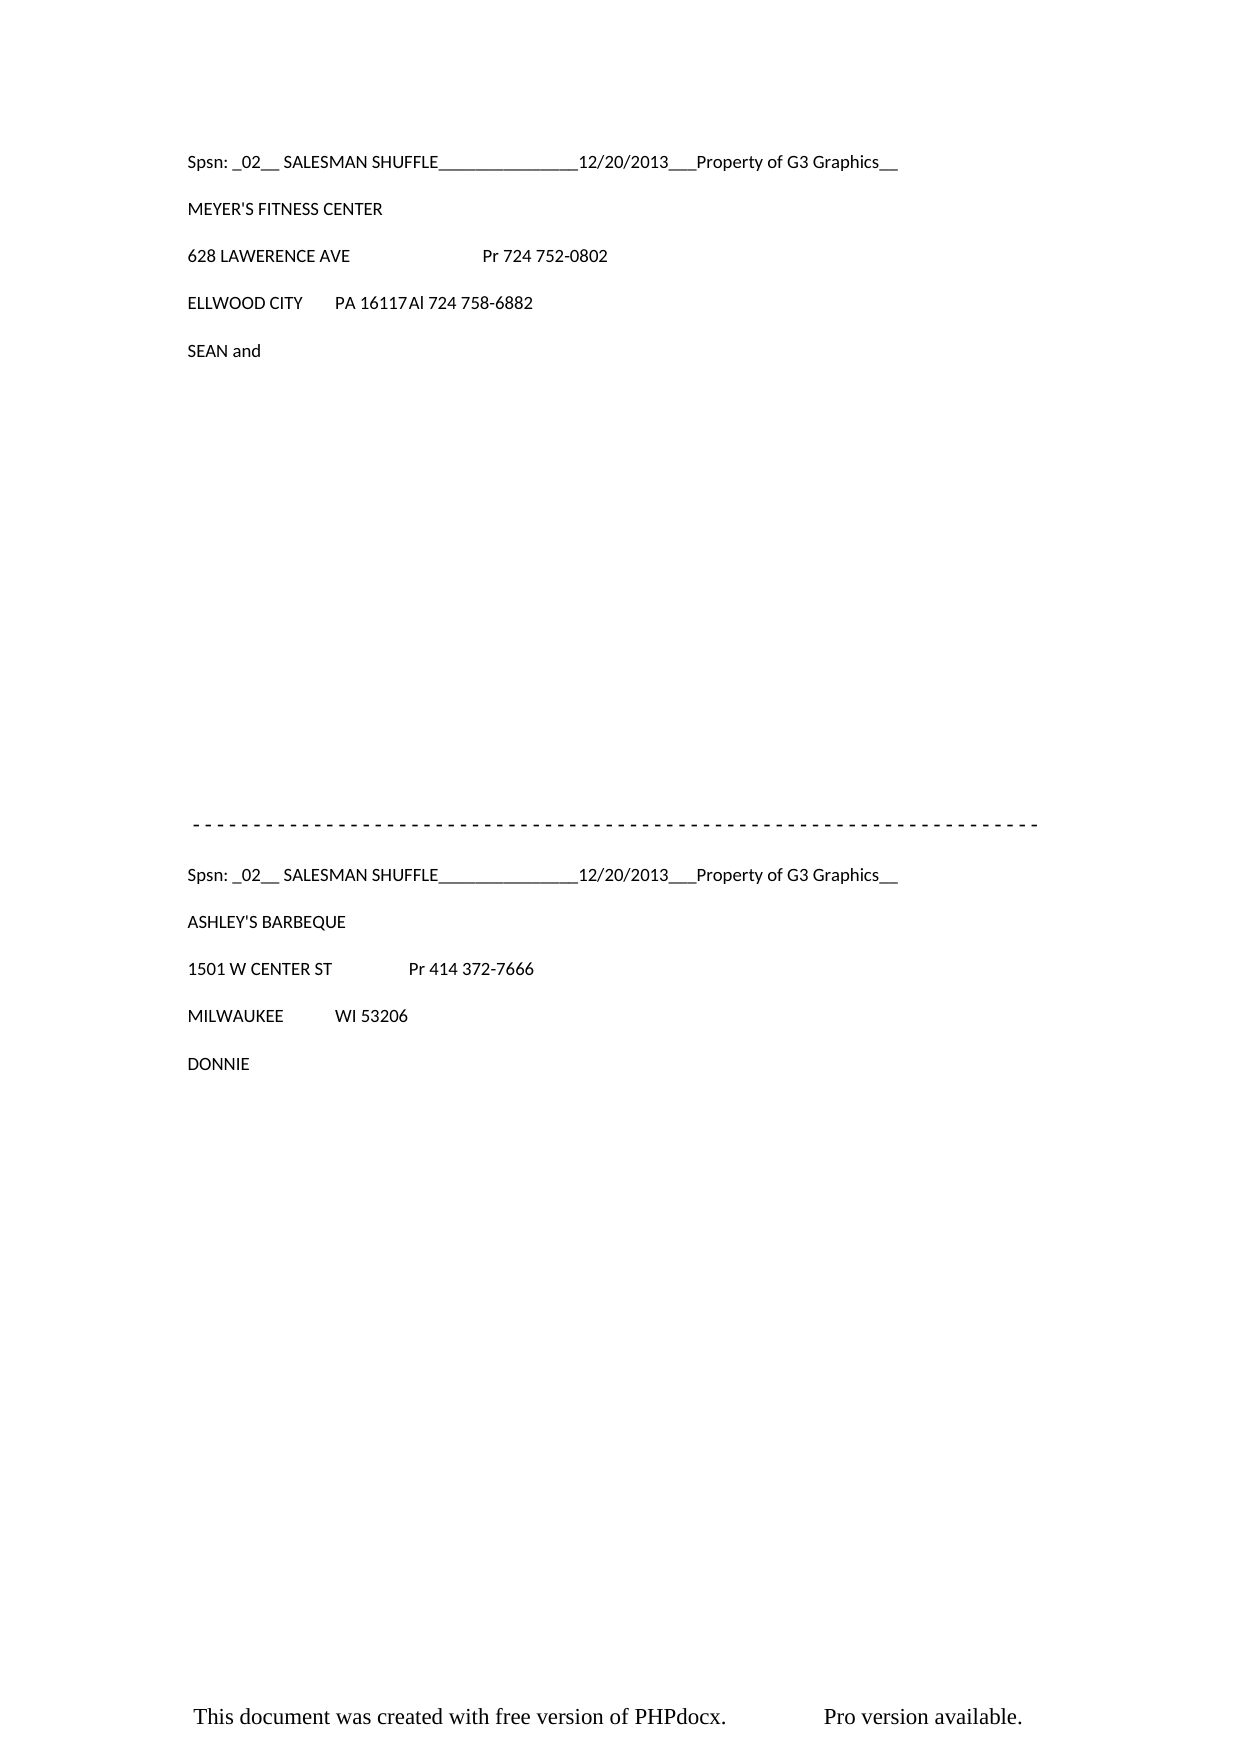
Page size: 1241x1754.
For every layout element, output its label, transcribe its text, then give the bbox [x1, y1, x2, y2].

text ASHLEY'S BARBEQUE [187, 910, 1053, 933]
text 1501 W CENTER ST Pr 414 372-7666 [187, 957, 1053, 980]
text 628 LAWERENCE AVE Pr 724 752-0802 [187, 244, 1053, 267]
text - - - - - - - - - - - - - - - - - - - - - - - - - - - - - - - - - - - - - - - - - - - - - - - - - - - - - - - - - - - - - - - - - - - - - - [187, 810, 1053, 838]
text ELLWOOD CITY PA 16117 Al 724 758-6882 [187, 292, 1053, 314]
text Spsn: _02__ SALESMAN SHUFFLE_______________12/20/2013___Property of G3 Graphics__ [187, 863, 1053, 886]
text MEYER'S FITNESS CENTER [187, 197, 1053, 220]
text DONNIE [187, 1052, 1053, 1075]
text MILWAUKEE WI 53206 [187, 1005, 1053, 1028]
text Spsn: _02__ SALESMAN SHUFFLE_______________12/20/2013___Property of G3 Graphics__ [187, 150, 1053, 173]
text SEAN and [187, 339, 1053, 362]
